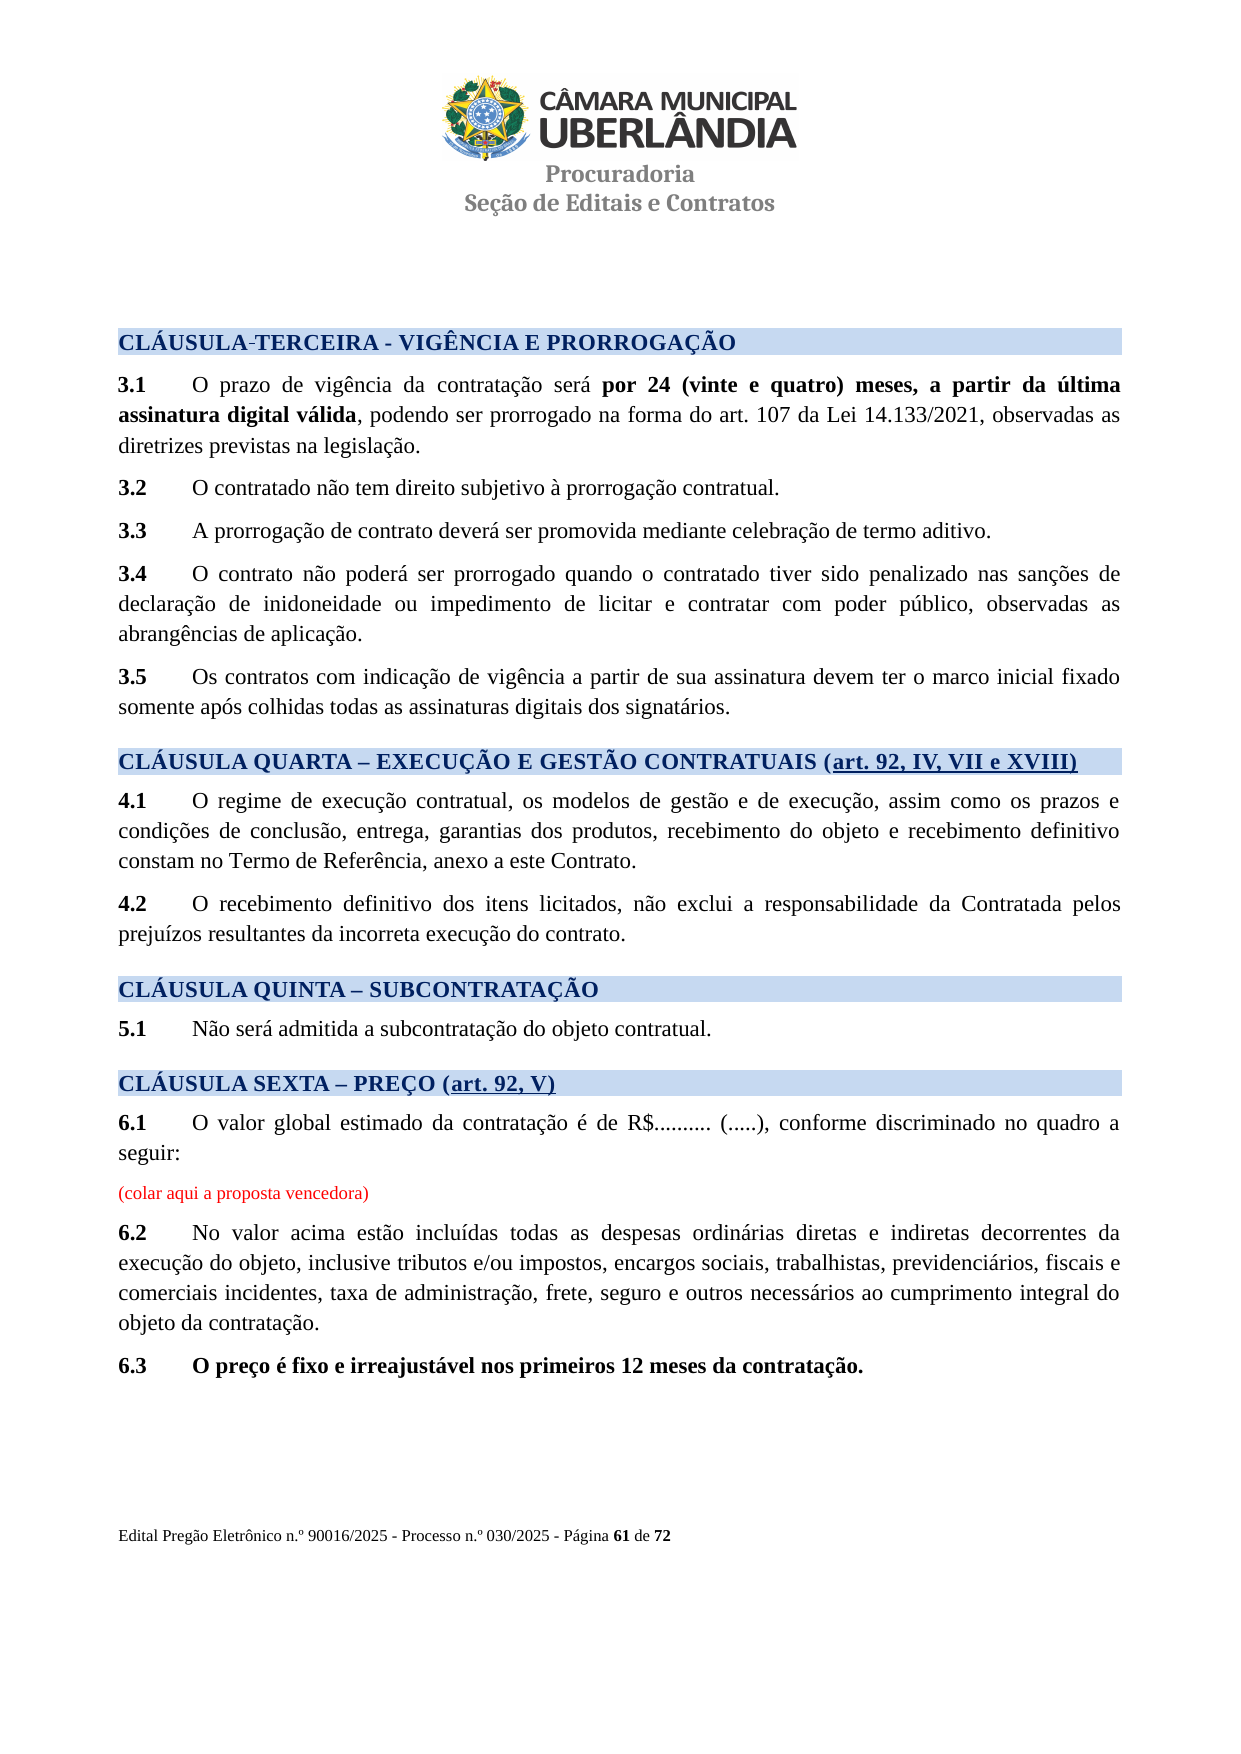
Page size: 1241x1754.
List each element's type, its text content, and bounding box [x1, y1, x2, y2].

text 4.1 O regime de execução contratual, os modelos de gestão e de execução, assim como os prazos e condições de conclusão, entrega, garantias dos produtos, recebimento do objeto e recebimento definitivo constam no Termo de Referência, anexo a este Contrato. [118, 787, 1122, 874]
text 3.4 O contrato não poderá ser prorrogado quando o contratado tiver sido penalizado nas sanções de declaração de inidoneidade ou impedimento de licitar e contratar com poder público, observadas as abrangências de aplicação. [118, 560, 1122, 647]
text 3.5 Os contratos com indicação de vigência a partir de sua assinatura devem ter o marco inicial fixado somente após colhidas todas as assinaturas digitais dos signatários. [118, 663, 1122, 719]
text CLÁUSULA QUARTA – EXECUÇÃO E GESTÃO CONTRATUAIS (art. 92, IV, VII e XVIII) [118, 748, 1122, 775]
list 4.2 O recebimento definitivo dos itens licitados, não exclui a responsabilidade da Contratada pelos prejuízos resultantes da incorreta execução do contrato. [118, 890, 1122, 947]
text CLÁUSULA QUINTA – SUBCONTRATAÇÃO [118, 976, 1122, 1002]
text 3.3 A prorrogação de contrato deverá ser promovida mediante celebração de termo aditivo. [118, 517, 1122, 543]
text CLÁUSULA SEXTA – PREÇO (art. 92, V) [118, 1070, 1122, 1096]
text 5.1 Não será admitida a subcontratação do objeto contratual. [118, 1014, 1122, 1041]
text 6.3 O preço é fixo e irreajustável nos primeiros 12 meses da contratação. [118, 1352, 1122, 1378]
picture [441, 73, 799, 161]
text 6.1 O valor global estimado da contratação é de R$.......... (.....), conforme discriminado no quadro a seguir: [118, 1109, 1122, 1165]
text 3.2 O contratado não tem direito subjetivo à prorrogação contratual. [118, 474, 1122, 501]
text (colar aqui a proposta vencedora) [118, 1182, 1122, 1203]
text CLÁUSULA TERCEIRA - VIGÊNCIA E PRORROGAÇÃO [118, 328, 1122, 355]
text 3.1 O prazo de vigência da contratação será por 24 (vinte e quatro) meses, a partir da última assinatura digital válida, podendo ser prorrogado na forma do art. 107 da Lei 14.133/2021, observadas as diretrizes previstas na legislação. [117, 371, 1122, 458]
text 6.2 No valor acima estão incluídas todas as despesas ordinárias diretas e indiretas decorrentes da execução do objeto, inclusive tributos e/ou impostos, encargos sociais, trabalhistas, previdenciários, fiscais e comerciais incidentes, taxa de administração, frete, seguro e outros necessários ao cumprimento integral do objeto da contratação. [118, 1219, 1122, 1336]
